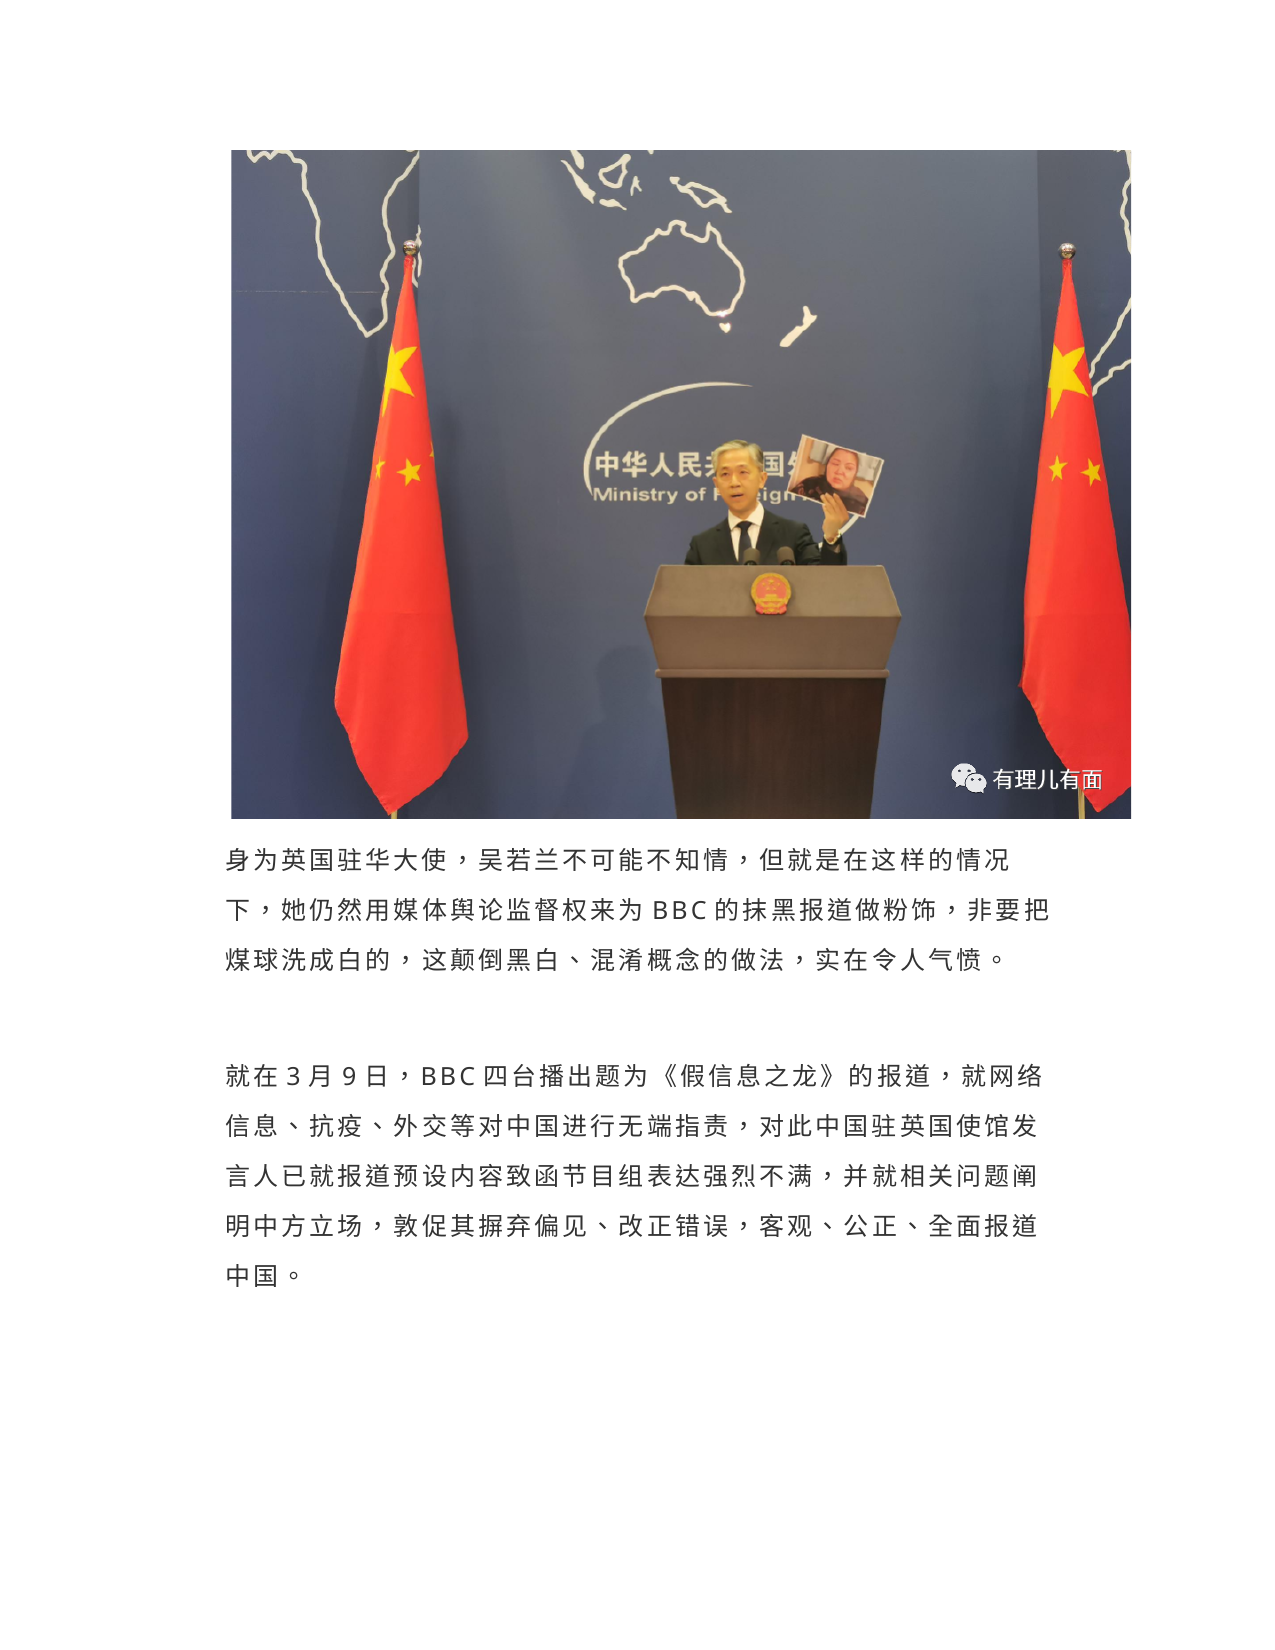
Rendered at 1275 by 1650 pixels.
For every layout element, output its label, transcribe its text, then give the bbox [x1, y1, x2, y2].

picture [231, 150, 1132, 819]
text 就在3月9日，BBC四台播出题为《假信息之龙》的报道，就网络信息、抗疫、外交等对中国进行无端指责，对此中国驻英国使馆发言人已就报道预设内容致函节目组表达强烈不满，并就相关问题阐明中方立场，敦促其摒弃偏见、改正错误，客观、公正、全面报道中国。 [225, 1042, 1050, 1292]
text 身为英国驻华大使，吴若兰不可能不知情，但就是在这样的情况下，她仍然用媒体舆论监督权来为BBC的抹黑报道做粉饰，非要把煤球洗成白的，这颠倒黑白、混淆概念的做法，实在令人气愤。 [225, 827, 1050, 977]
